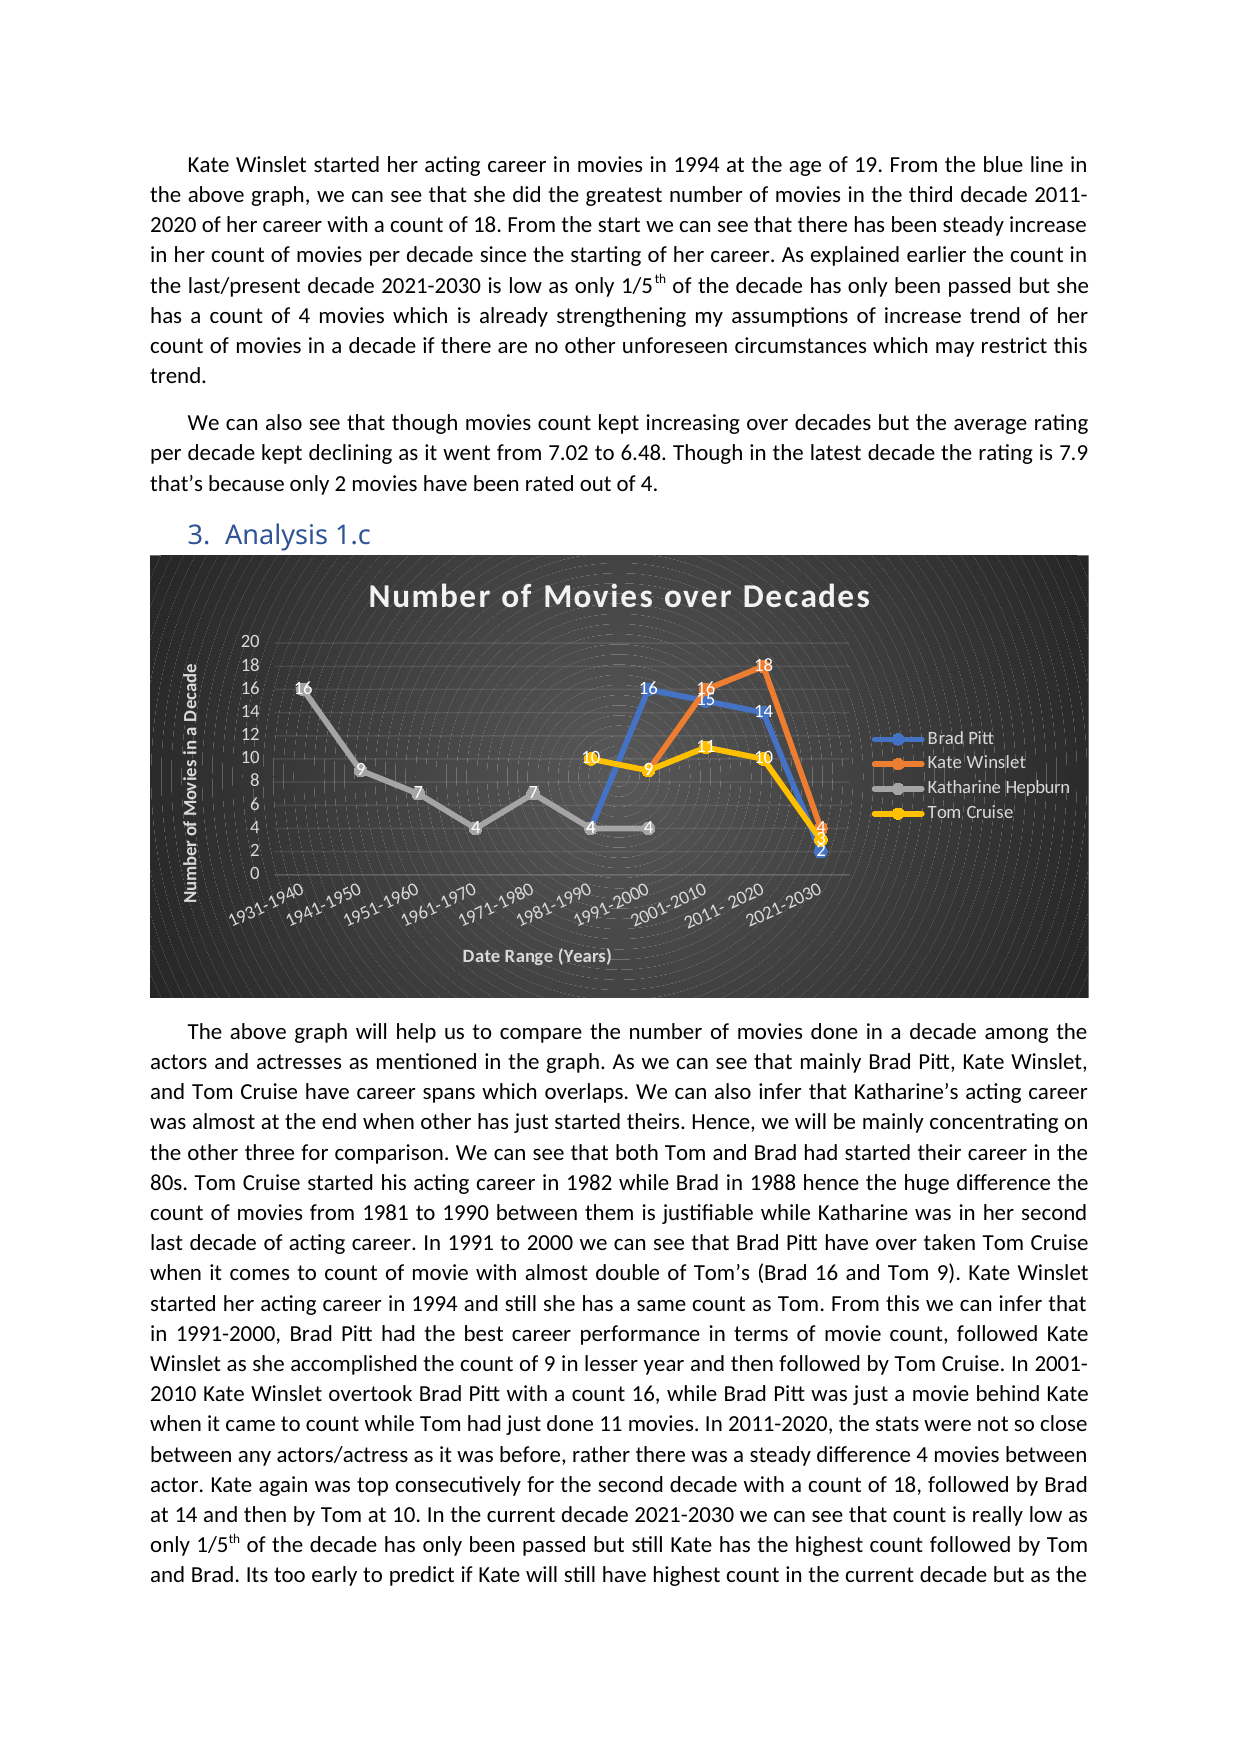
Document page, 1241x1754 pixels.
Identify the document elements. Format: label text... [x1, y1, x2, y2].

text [150, 1017, 1090, 1588]
text Kate Winslet started her acting career in movies in 1994 at the age of 19. From the blue line in the above graph, we can see that she did the greatest number of movies in the third decade 2011-2020 of her career with a count of 18. From the start we can see that there has been steady increase in her count of movies per decade since the starting of her career. As explained earlier the count in the last/present decade 2021-2030 is low as only 1/5th of the decade has only been passed but she has a count of 4 movies which is already strengthening my assumptions of increase trend of her count of movies in a decade if there are no other unforeseen circumstances which may restrict this trend. [150, 150, 1090, 389]
subtitle Analysis 1.c [187, 516, 1090, 552]
text We can also see that though movies count kept increasing over decades but the average rating per decade kept declining as it went from 7.02 to 6.48. Though in the latest decade the rating is 7.9 that’s because only 2 movies have been rated out of 4. [150, 408, 1090, 497]
